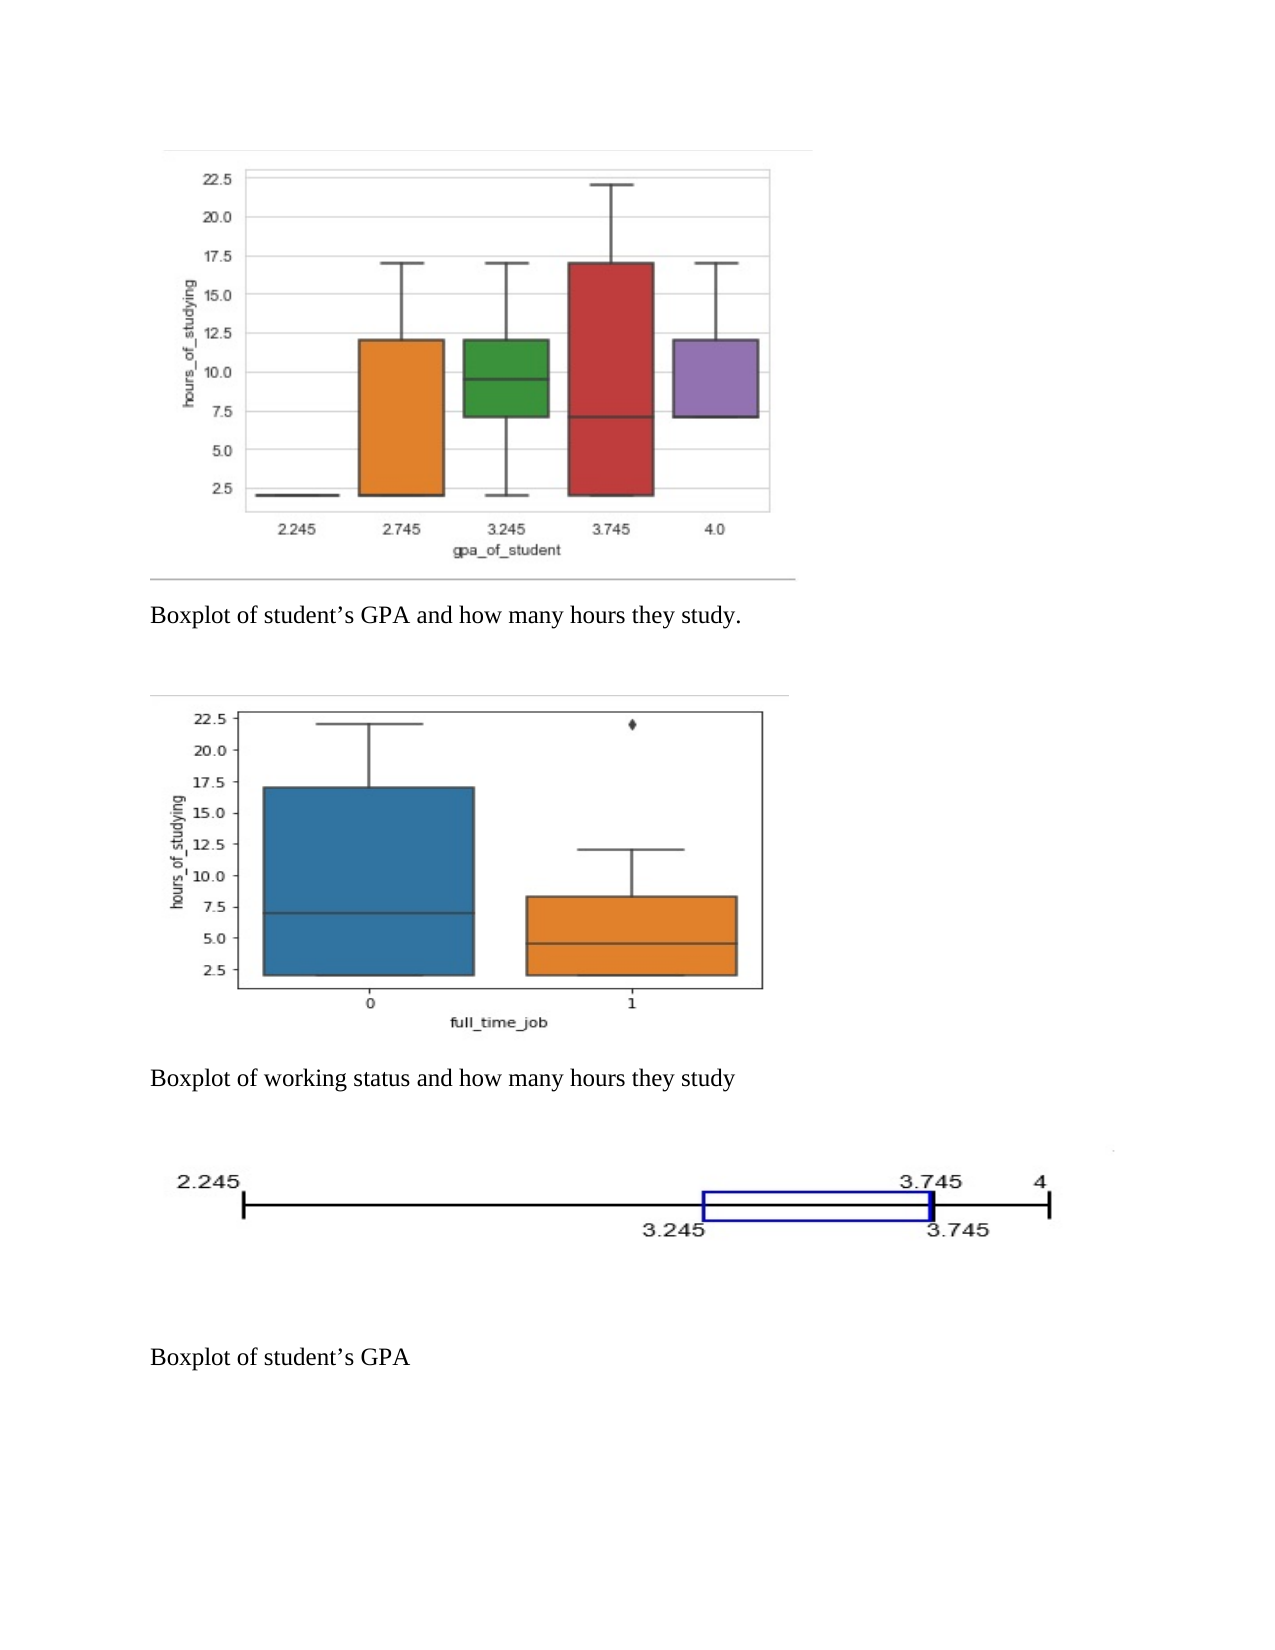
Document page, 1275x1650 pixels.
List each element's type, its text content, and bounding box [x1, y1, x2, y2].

text Boxplot of student’s GPA and how many hours they study. [150, 600, 1125, 629]
picture [150, 695, 789, 1044]
text Boxplot of student’s GPA [150, 1342, 1125, 1371]
picture [150, 150, 813, 582]
picture [150, 1093, 1115, 1324]
